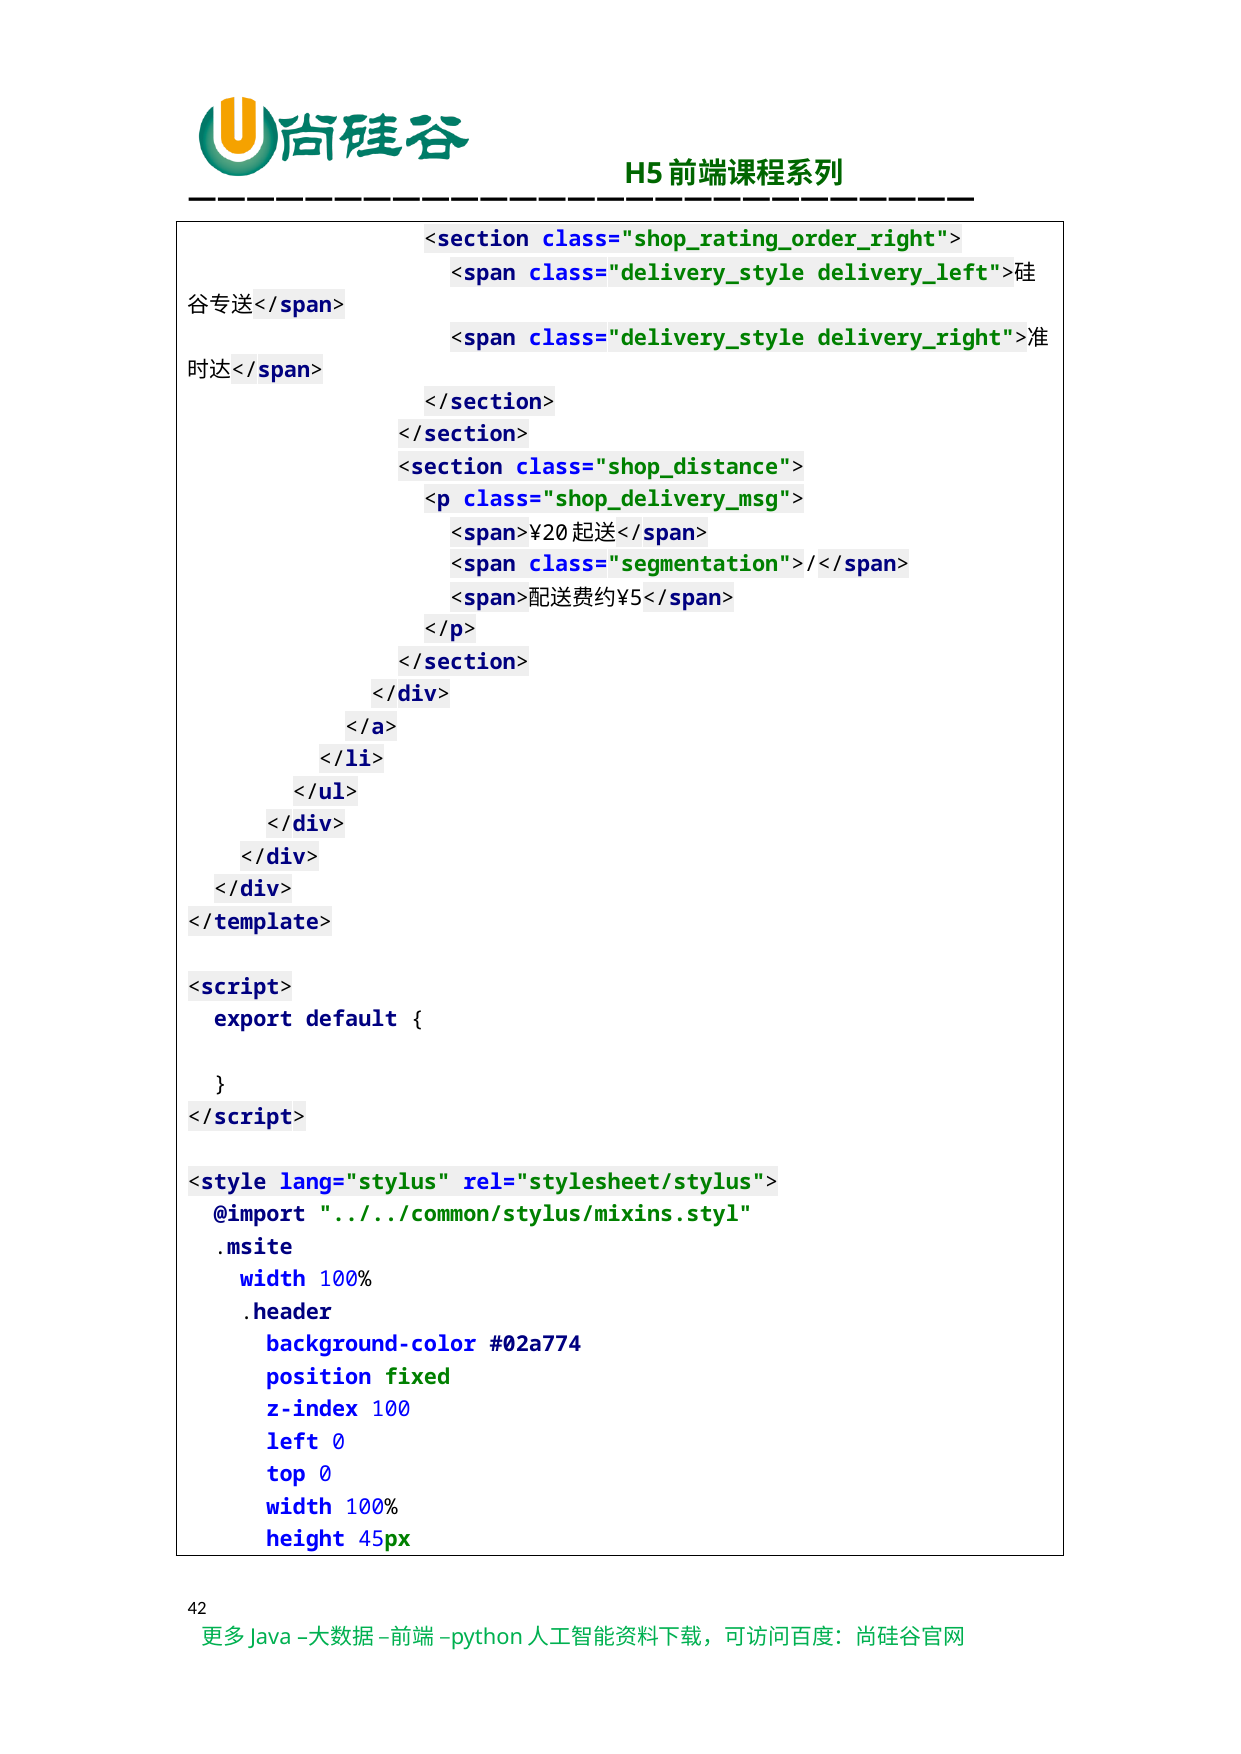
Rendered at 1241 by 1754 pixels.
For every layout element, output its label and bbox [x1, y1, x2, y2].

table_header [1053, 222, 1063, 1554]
picture [187, 88, 476, 184]
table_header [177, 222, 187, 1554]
